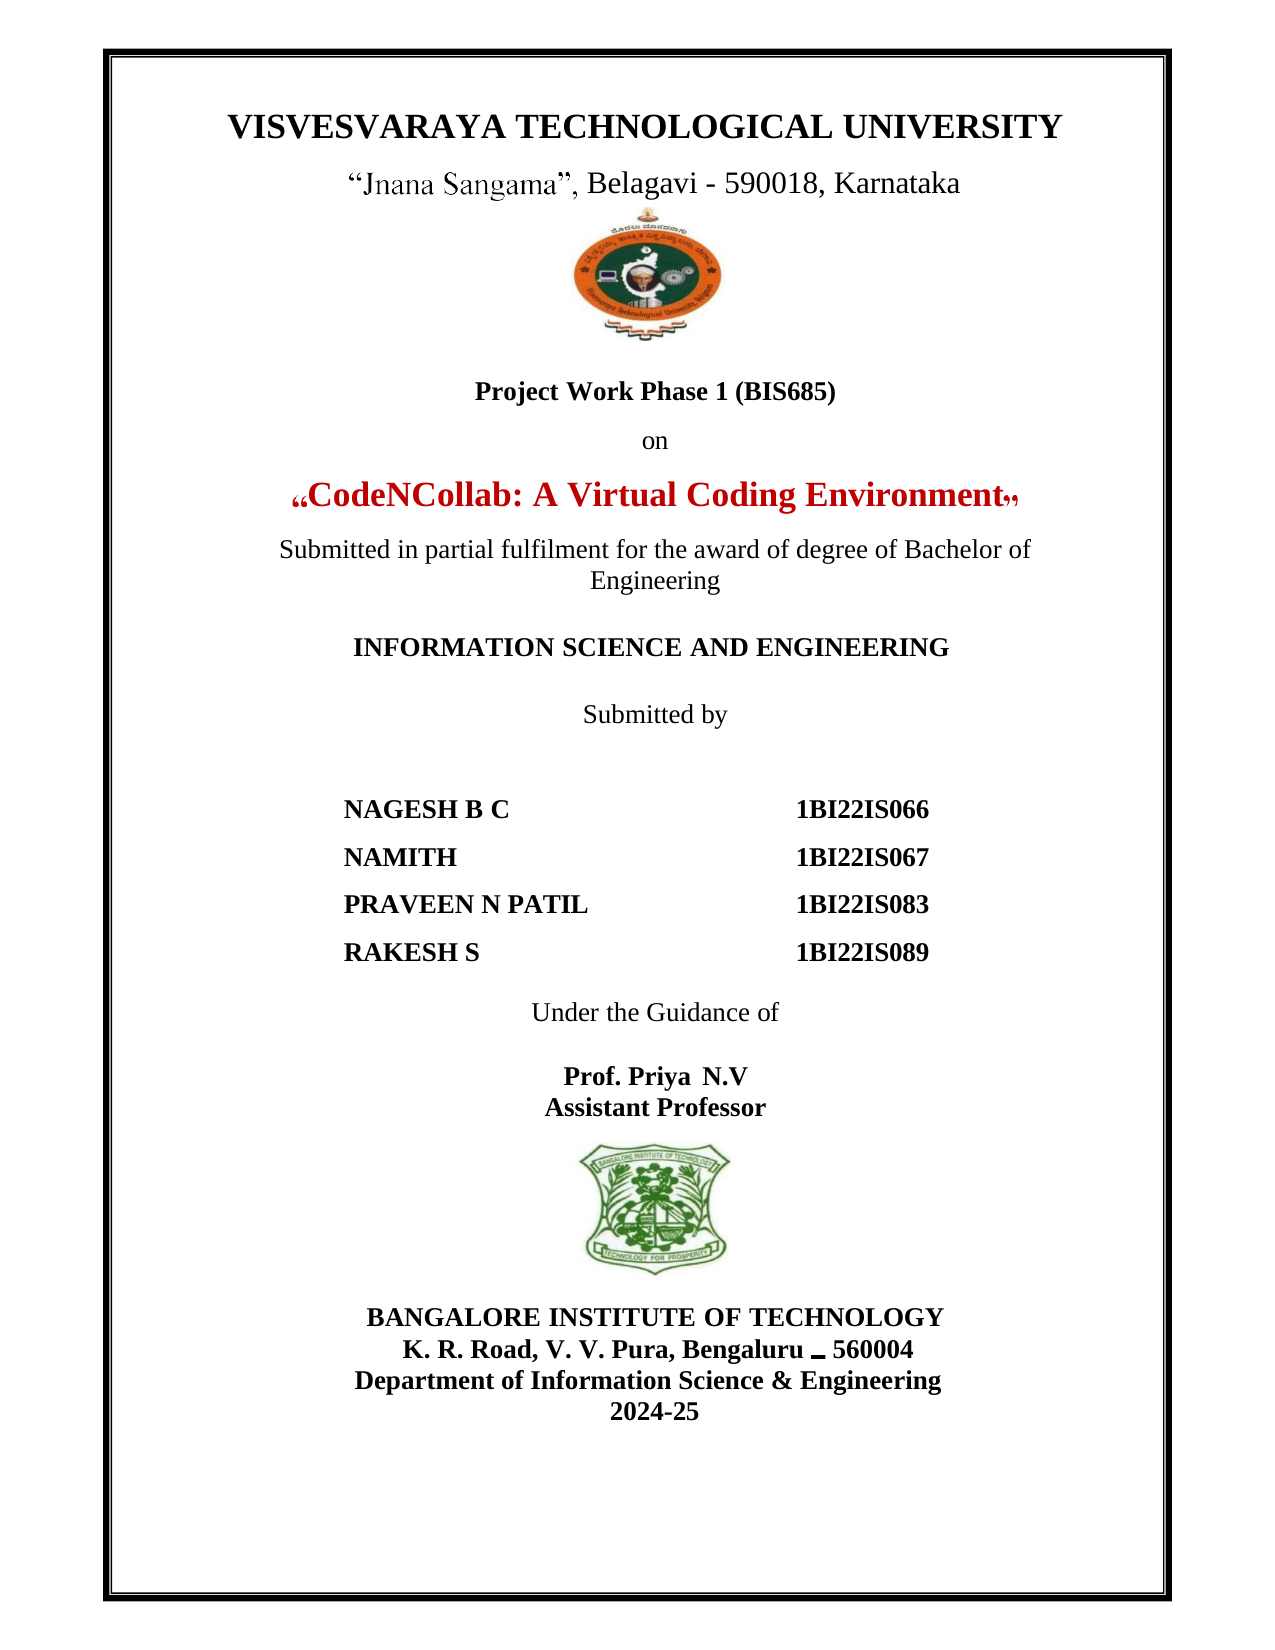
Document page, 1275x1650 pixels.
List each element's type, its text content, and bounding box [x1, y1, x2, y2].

text NAMITH 1BI22IS067 [343, 841, 1275, 872]
text Under the Guidance of [251, 996, 1060, 1027]
picture [1003, 495, 1018, 507]
text VISVESVARAYA TECHNOLOGICAL UNIVERSITY [227, 106, 1275, 146]
text CodeNCollab: A Virtual Coding Environment [251, 474, 1060, 514]
picture [811, 1355, 826, 1359]
picture [571, 1141, 740, 1159]
text Submitted by [251, 698, 1060, 729]
text NAGESH B C 1BI22IS066 [343, 793, 1275, 824]
text PRAVEEN N PATIL 1BI22IS083 [343, 888, 1275, 919]
picture [349, 172, 577, 201]
text on [250, 424, 1060, 455]
text 2024-25 [609, 1395, 1275, 1426]
subtitle K. R. Road, V. V. Pura, Bengaluru 560004 Department of Information Science & Engineering [354, 1333, 1051, 1395]
text Submitted in partial fulfilment for the award of degree of Bachelor of Engineering [250, 533, 1060, 596]
text BANGALORE INSTITUTE OF TECHNOLOGY [251, 1159, 1060, 1332]
text RAKESH S 1BI22IS089 [343, 936, 1275, 967]
picture [571, 207, 725, 341]
text 590018, Karnataka [724, 165, 1275, 201]
text INFORMATION SCIENCE AND ENGINEERING [353, 631, 1275, 662]
picture [292, 495, 307, 507]
subtitle Prof. Priya N.V Assistant Professor [543, 1060, 768, 1122]
subtitle Project Work Phase 1 (BIS685) [251, 375, 1060, 406]
